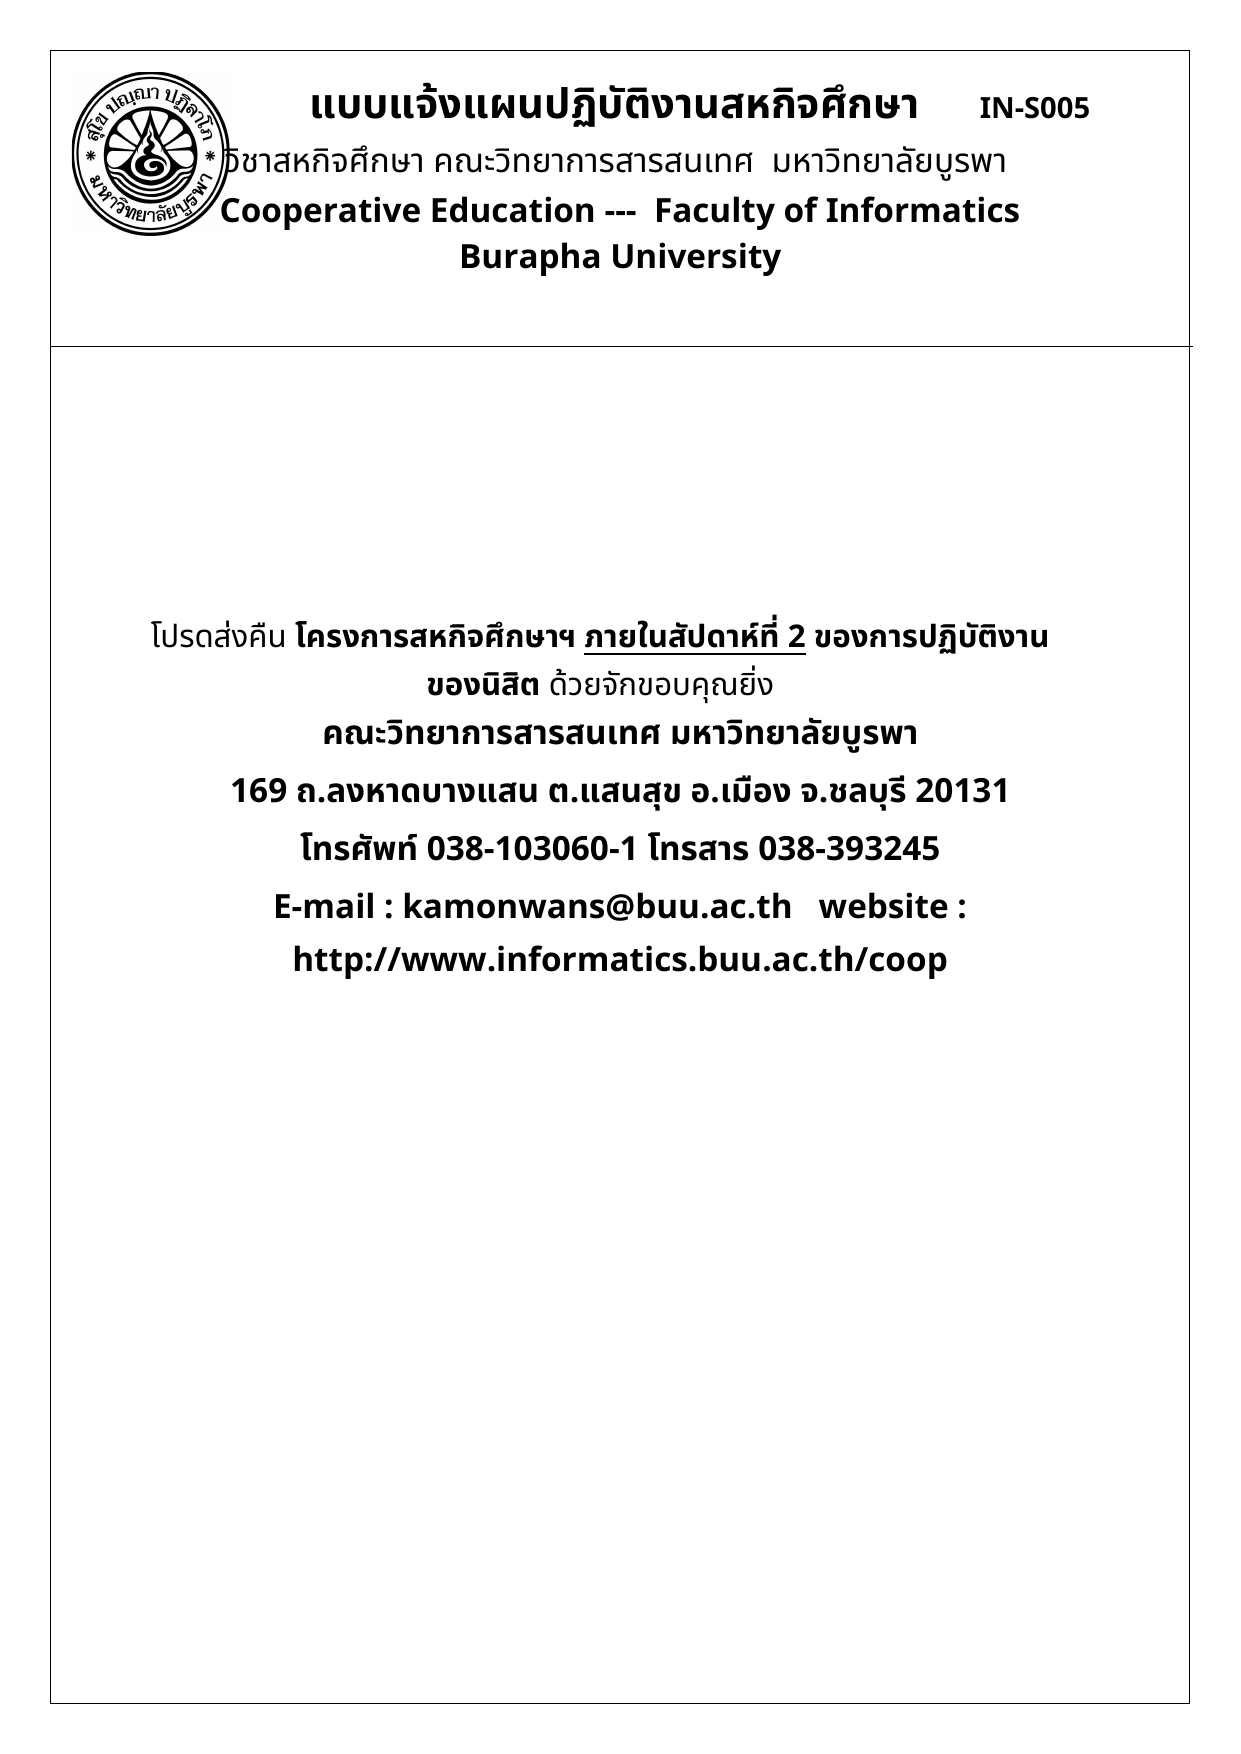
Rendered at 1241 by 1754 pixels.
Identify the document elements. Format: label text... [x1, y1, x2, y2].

text โปรดส่งคืน โครงการสหกิจศึกษาฯ ภายในสัปดาห์ที่ 2 ของการปฏิบัติงานของนิสิต ด้วยจักขอบคุณยิ่ง [150, 614, 1050, 709]
picture [226, 203, 230, 218]
text 169 ถ.ลงหาดบางแสน ต.แสนสุข อ.เมือง จ.ชลบุรี 20131 [150, 767, 1090, 818]
text คณะวิทยาการสารสนเทศ มหาวิทยาลัยบูรพา [150, 709, 1090, 759]
picture [71, 72, 230, 236]
text E-mail : kamonwans@buu.ac.th website : http://www.informatics.buu.ac.th/coop [150, 883, 1090, 981]
text โทรศัพท์ 038-103060-1 โทรสาร 038-393245 [150, 825, 1090, 876]
